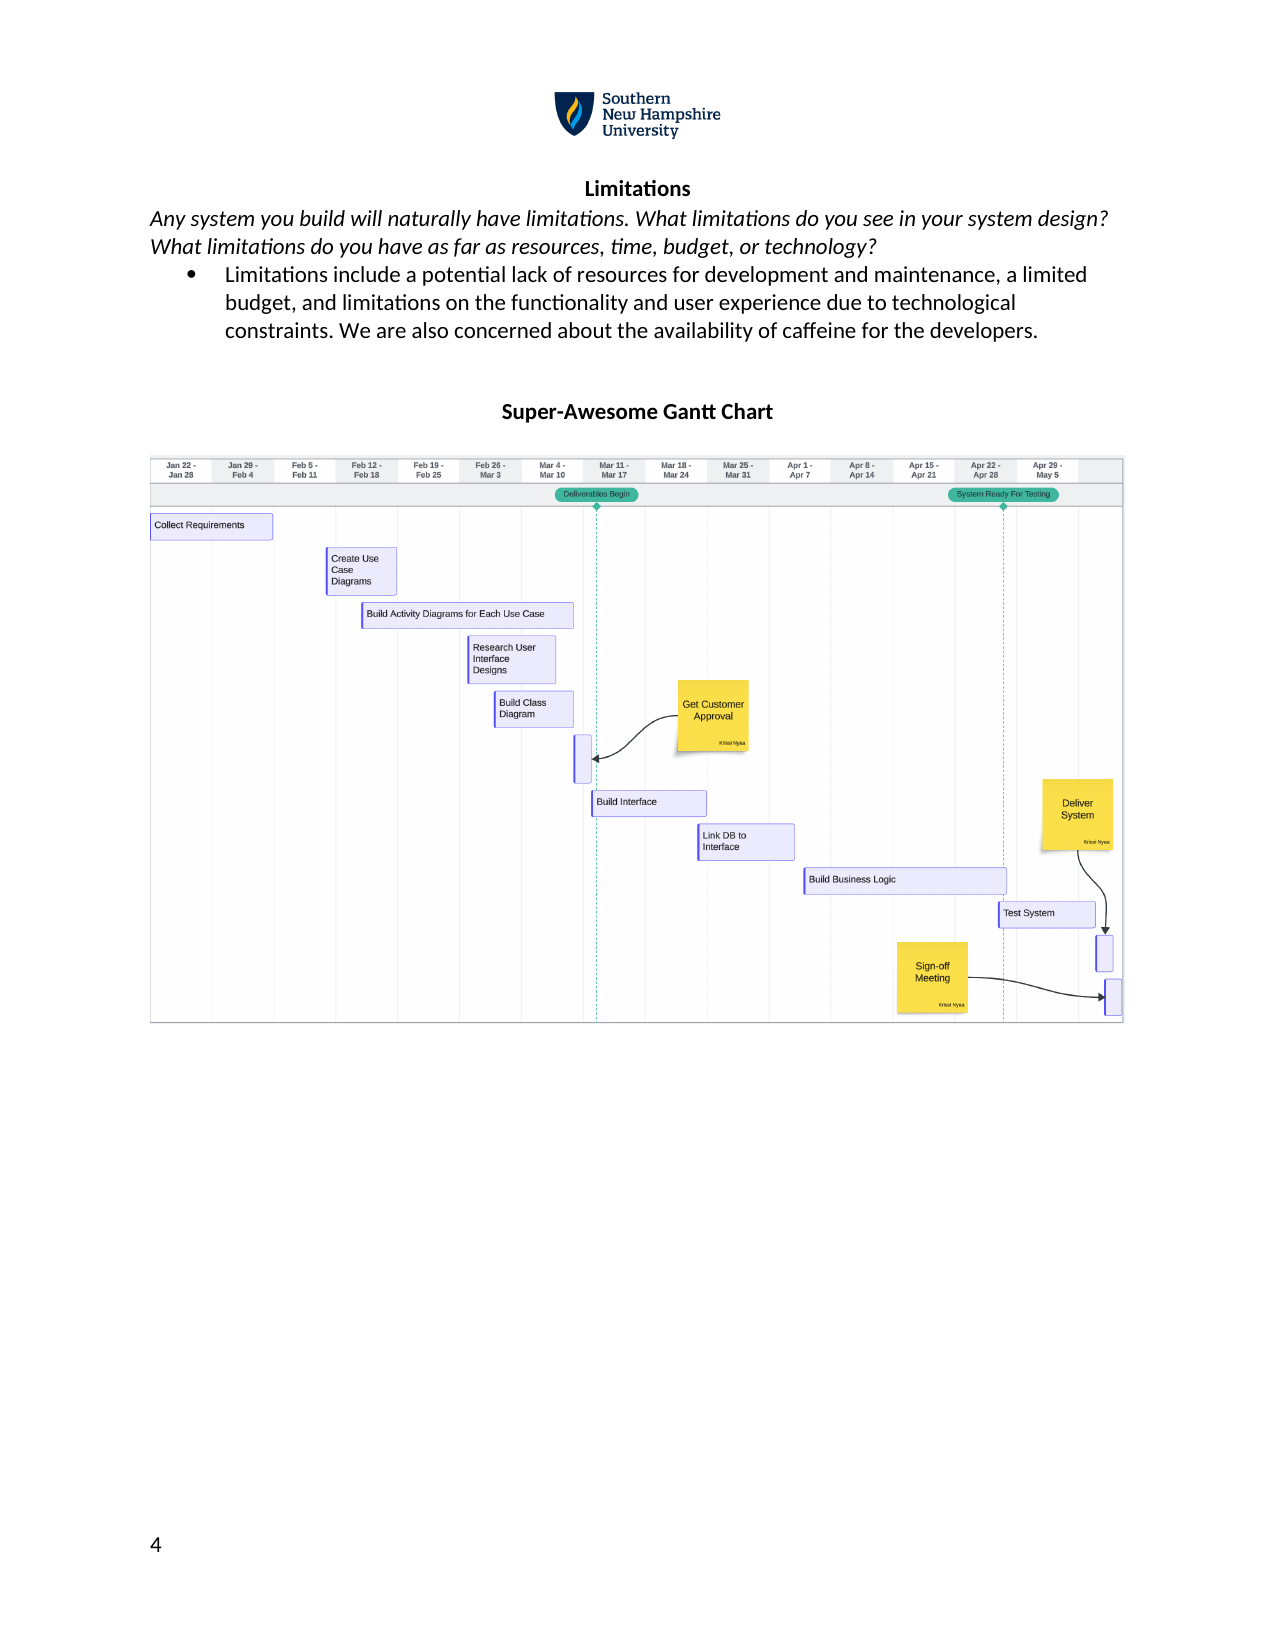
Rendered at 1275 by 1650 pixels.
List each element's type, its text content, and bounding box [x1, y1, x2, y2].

list Limitations include a potential lack of resources for development and maintenance, a limited budget, and limitations on the functionality and user experience due to technological constraints. We are also concerned about the availability of caffeine for the developers. [187, 260, 1125, 344]
subtitle Super-Awesome Gantt Chart [150, 397, 1125, 425]
picture [546, 75, 729, 154]
text Any system you build will naturally have limitations. What limitations do you see in your system design? What limitations do you have as far as resources, time, budget, or technology? [150, 204, 1125, 260]
picture [150, 455, 1125, 1024]
subtitle Limitations [150, 174, 1125, 202]
